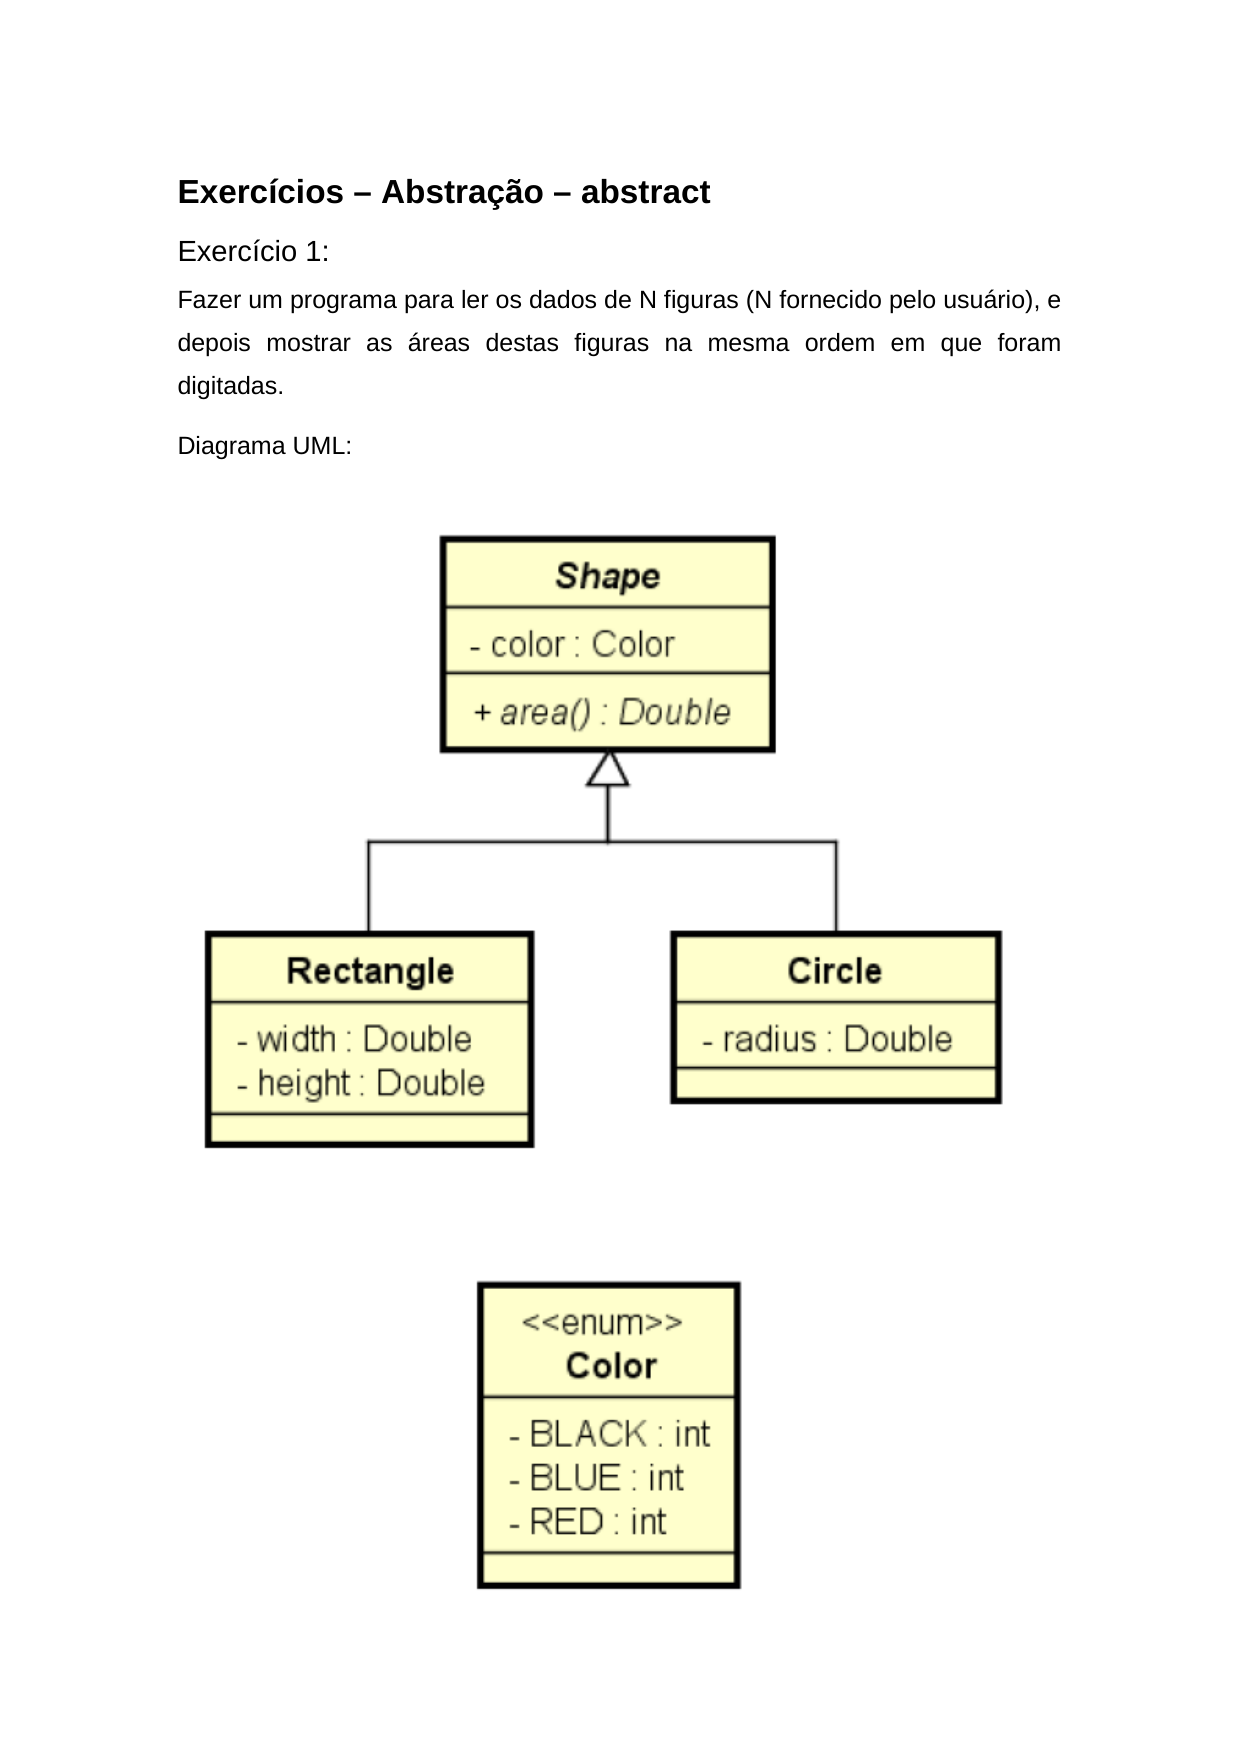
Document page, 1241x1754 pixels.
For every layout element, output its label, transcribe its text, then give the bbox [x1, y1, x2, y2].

text Diagrama UML: [177, 431, 1063, 459]
subtitle Exercício 1: [177, 234, 1063, 268]
subtitle Exercícios – Abstração – abstract [177, 173, 1063, 211]
text Fazer um programa para ler os dados de N figuras (N fornecido pelo usuário), e depois mostrar as áreas destas figuras na mesma ordem em que foram digitadas. [177, 285, 1063, 400]
